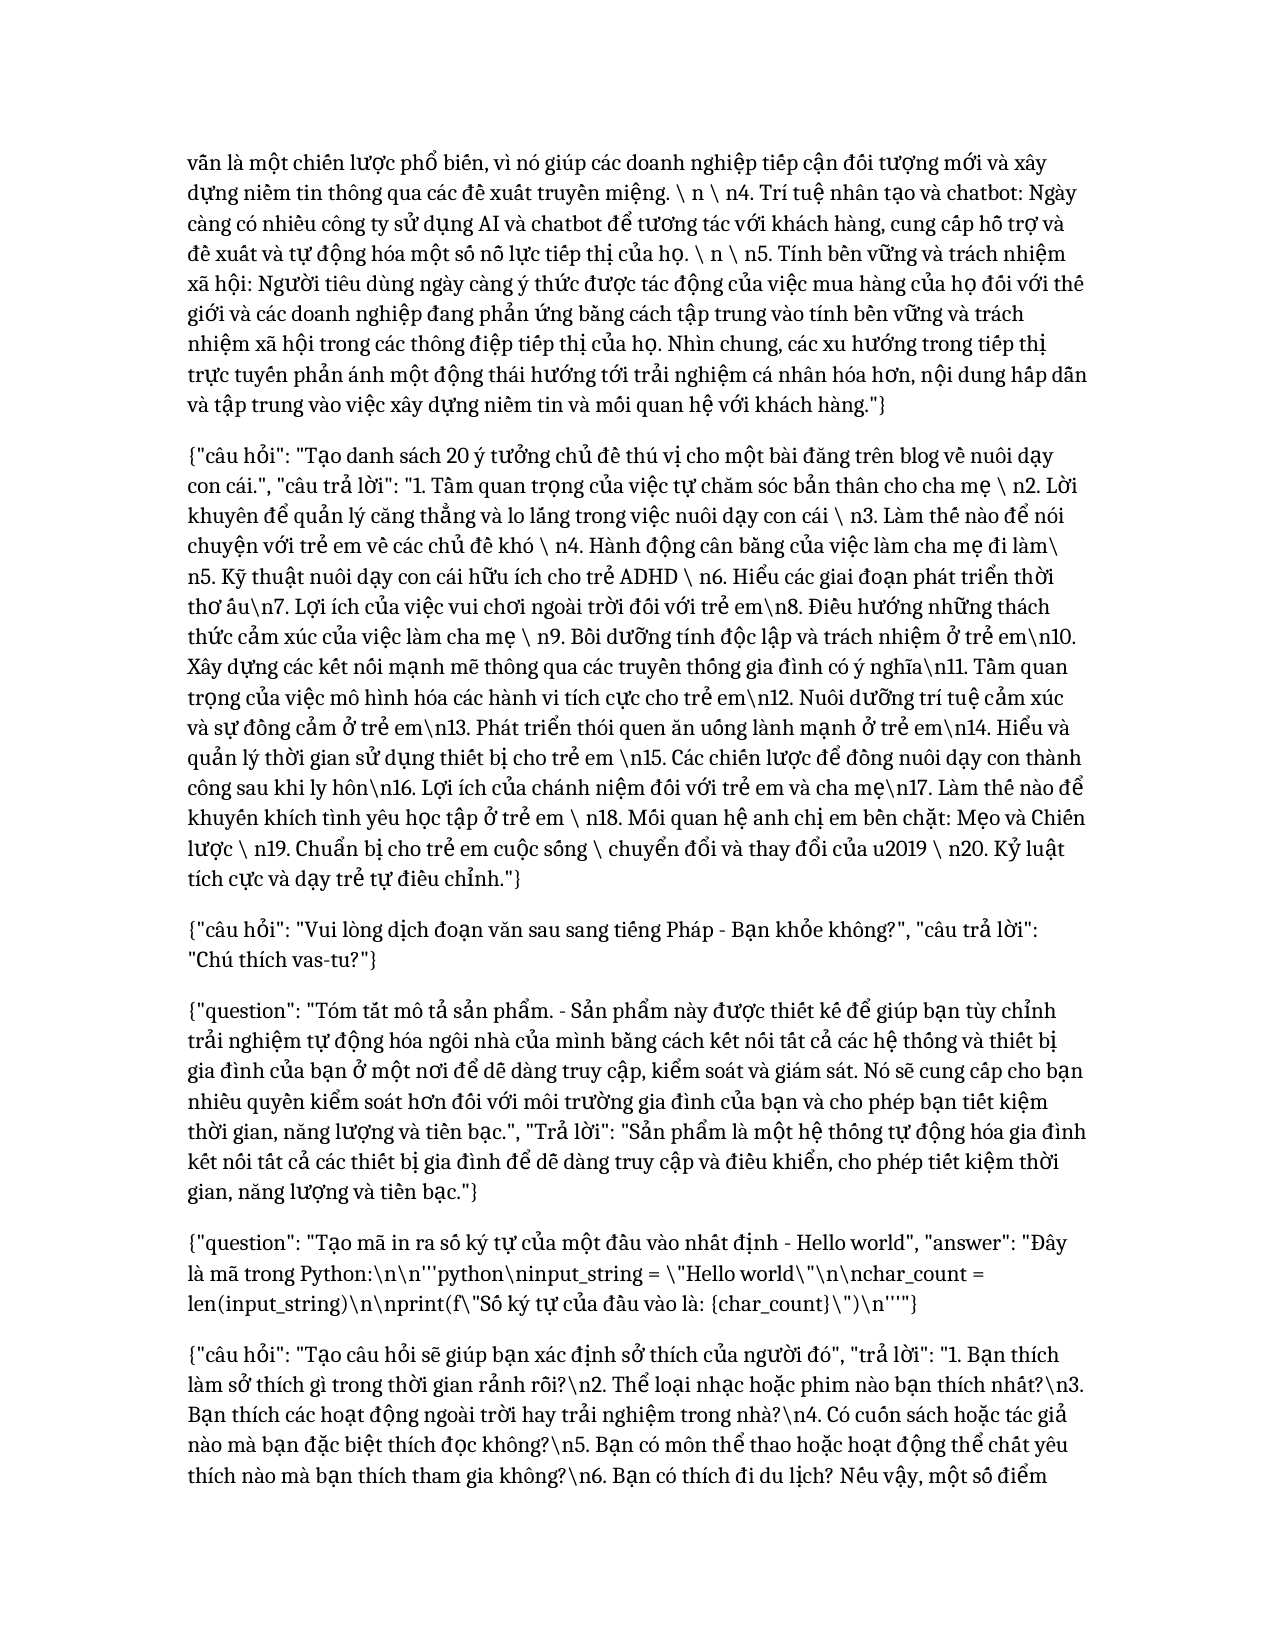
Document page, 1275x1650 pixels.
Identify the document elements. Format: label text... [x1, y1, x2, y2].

text {"question": "Tóm tắt mô tả sản phẩm. - Sản phẩm này được thiết kế để giúp bạn tùy chỉnh trải nghiệm tự động hóa ngôi nhà của mình bằng cách kết nối tất cả các hệ thống và thiết bị gia đình của bạn ở một nơi để dễ dàng truy cập, kiểm soát và giám sát. Nó sẽ cung cấp cho bạn nhiều quyền kiểm soát hơn đối với môi trường gia đình của bạn và cho phép bạn tiết kiệm thời gian, năng lượng và tiền bạc.", "Trả lời": "Sản phẩm là một hệ thống tự động hóa gia đình kết nối tất cả các thiết bị gia đình để dễ dàng truy cập và điều khiển, cho phép tiết kiệm thời gian, năng lượng và tiền bạc."} [187, 998, 1087, 1206]
text {"câu hỏi": "Tạo danh sách 20 ý tưởng chủ đề thú vị cho một bài đăng trên blog về nuôi dạy con cái.", "câu trả lời": "1. Tầm quan trọng của việc tự chăm sóc bản thân cho cha mẹ \ n2. Lời khuyên để quản lý căng thẳng và lo lắng trong việc nuôi dạy con cái \ n3. Làm thế nào để nói chuyện với trẻ em về các chủ đề khó \ n4. Hành động cân bằng của việc làm cha mẹ đi làm\n5. Kỹ thuật nuôi dạy con cái hữu ích cho trẻ ADHD \ n6. Hiểu các giai đoạn phát triển thời thơ ấu\n7. Lợi ích của việc vui chơi ngoài trời đối với trẻ em\n8. Điều hướng những thách thức cảm xúc của việc làm cha mẹ \ n9. Bồi dưỡng tính độc lập và trách nhiệm ở trẻ em\n10. Xây dựng các kết nối mạnh mẽ thông qua các truyền thống gia đình có ý nghĩa\n11. Tầm quan trọng của việc mô hình hóa các hành vi tích cực cho trẻ em\n12. Nuôi dưỡng trí tuệ cảm xúc và sự đồng cảm ở trẻ em\n13. Phát triển thói quen ăn uống lành mạnh ở trẻ em\n14. Hiểu và quản lý thời gian sử dụng thiết bị cho trẻ em \n15. Các chiến lược để đồng nuôi dạy con thành công sau khi ly hôn\n16. Lợi ích của chánh niệm đối với trẻ em và cha mẹ\n17. Làm thế nào để khuyến khích tình yêu học tập ở trẻ em \ n18. Mối quan hệ anh chị em bền chặt: Mẹo và Chiến lược \ n19. Chuẩn bị cho trẻ em cuộc sống \ chuyển đổi và thay đổi của u2019 \ n20. Kỷ luật tích cực và dạy trẻ tự điều chỉnh."} [187, 443, 1087, 892]
text {"câu hỏi": "Vui lòng dịch đoạn văn sau sang tiếng Pháp - Bạn khỏe không?", "câu trả lời": "Chú thích vas-tu?"} [187, 917, 1087, 973]
text {"question": "Tạo mã in ra số ký tự của một đầu vào nhất định - Hello world", "answer": "Đây là mã trong Python:\n\n'''python\ninput_string = \"Hello world\"\n\nchar_count = len(input_string)\n\nprint(f\"Số ký tự của đầu vào là: {char_count}\")\n'''"} [187, 1230, 1087, 1317]
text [187, 1342, 1087, 1489]
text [187, 150, 1087, 418]
